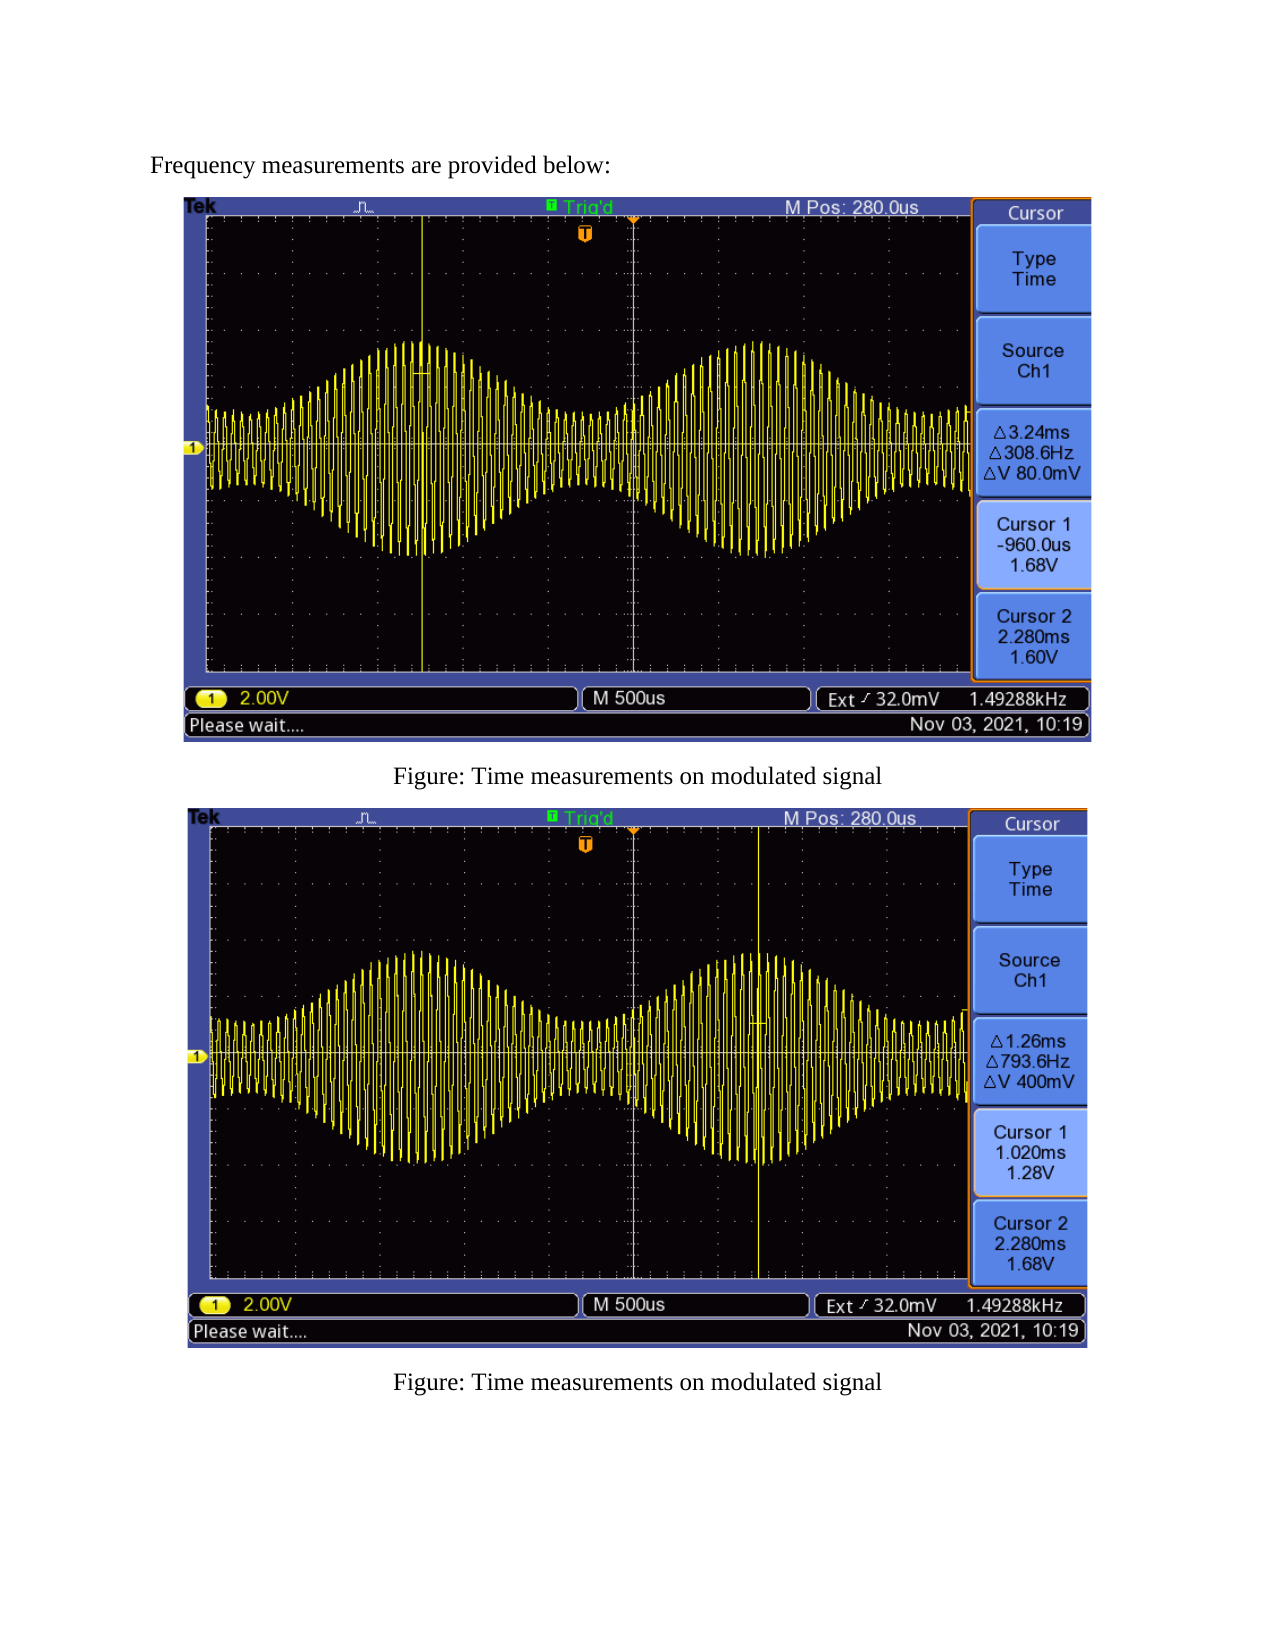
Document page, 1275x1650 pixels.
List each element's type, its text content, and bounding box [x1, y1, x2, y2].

text Frequency measurements are provided below: [150, 150, 1125, 179]
picture [183, 197, 1092, 742]
text Figure: Time measurements on modulated signal [150, 1367, 1125, 1395]
text Figure: Time measurements on modulated signal [150, 761, 1125, 789]
picture [187, 808, 1088, 1348]
